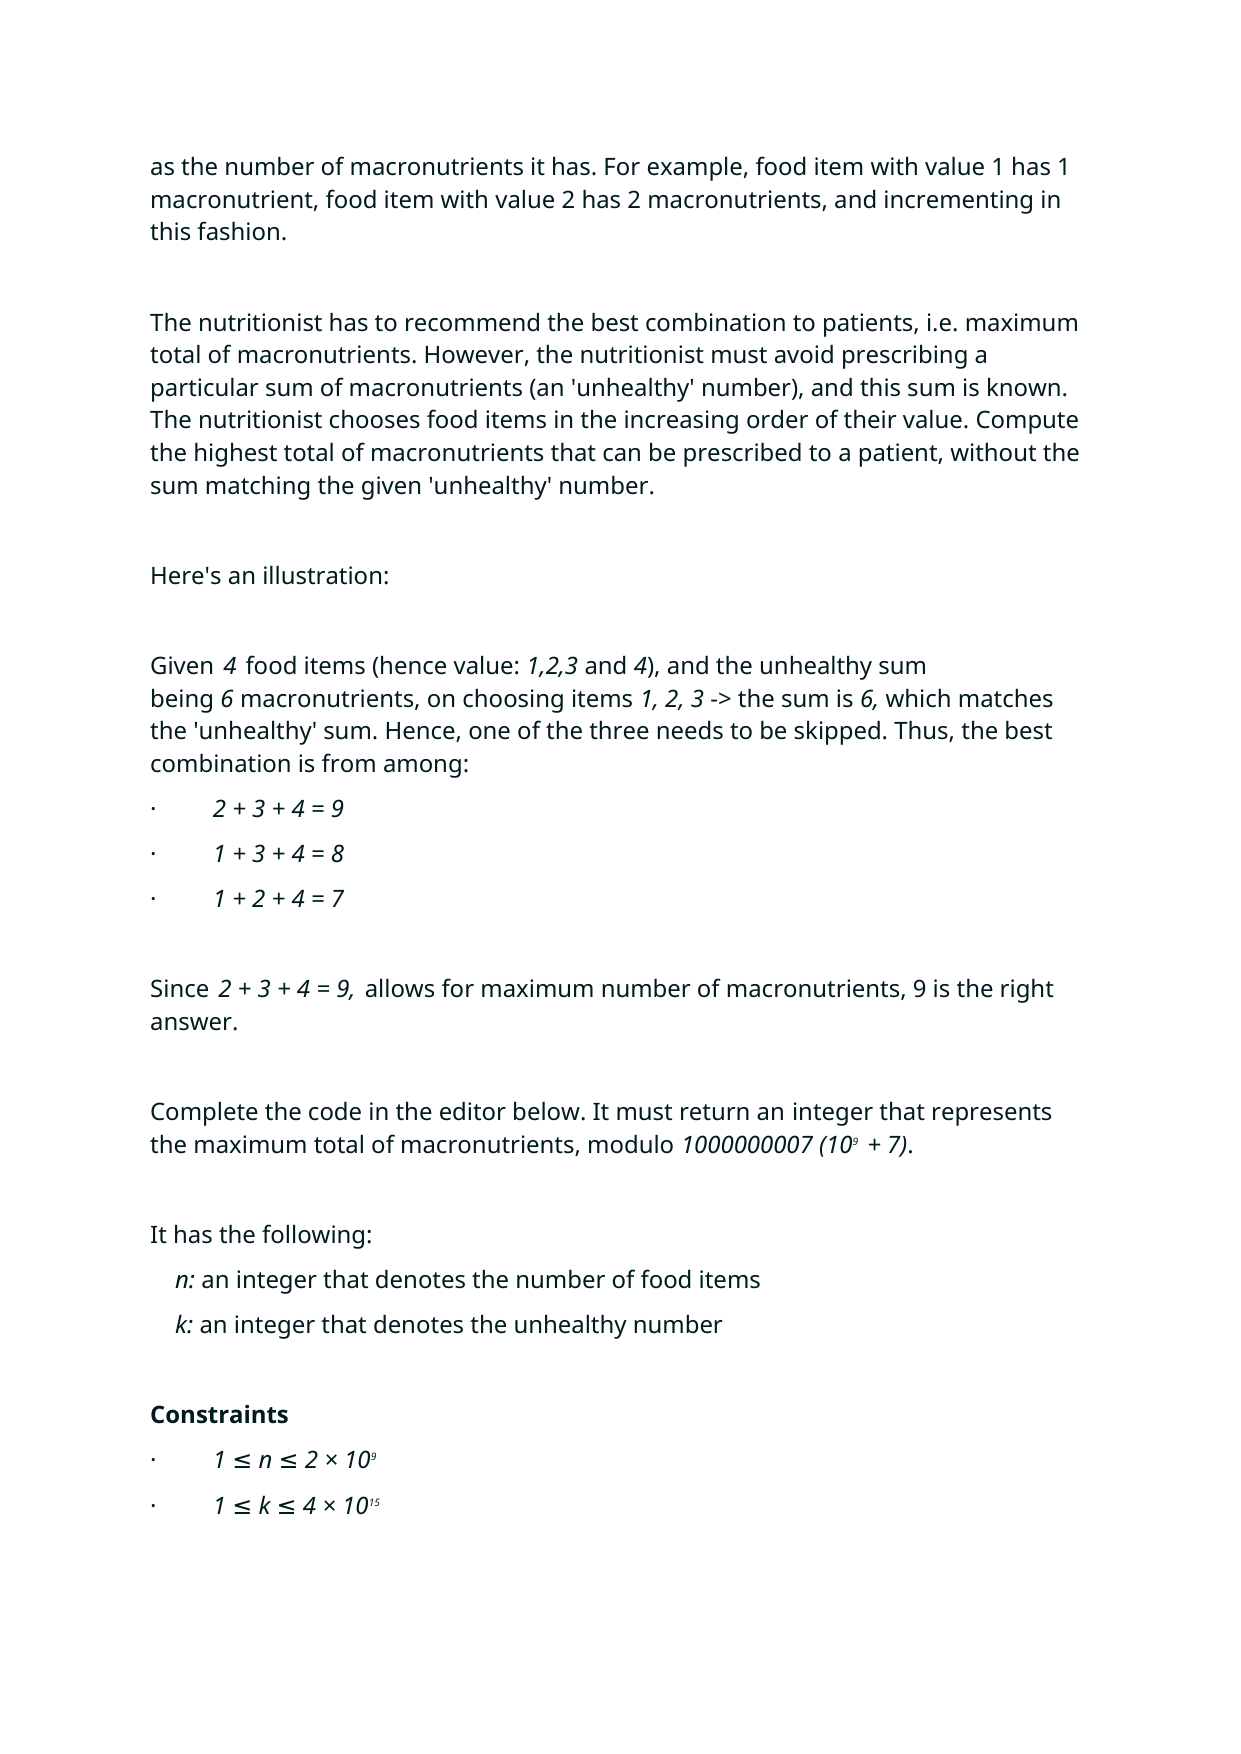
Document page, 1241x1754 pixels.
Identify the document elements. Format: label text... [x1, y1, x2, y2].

text · 2 + 3 + 4 = 9 [150, 792, 1090, 824]
text Given 4 food items (hence value: 1,2,3 and 4), and the unhealthy sum being 6 macronutrients, on choosing items 1, 2, 3 -> the sum is 6, which matches the 'unhealthy' sum. Hence, one of the three needs to be skipped. Thus, the best combination is from among: [150, 649, 1090, 779]
text · 1 + 3 + 4 = 8 [150, 837, 1090, 869]
text · 1 ≤ n ≤ 2 × 109 [150, 1443, 1090, 1476]
text · 1 ≤ k ≤ 4 × 1015 [150, 1488, 1090, 1521]
text Complete the code in the editor below. It must return an integer that represents the maximum total of macronutrients, modulo 1000000007 (109 + 7). [150, 1095, 1090, 1160]
text Constraints [150, 1398, 1090, 1431]
text The nutritionist has to recommend the best combination to patients, i.e. maximum total of macronutrients. However, the nutritionist must avoid prescribing a particular sum of macronutrients (an 'unhealthy' number), and this sum is known. The nutritionist chooses food items in the increasing order of their value. Compute the highest total of macronutrients that can be prescribed to a patient, without the sum matching the given 'unhealthy' number. [150, 305, 1090, 501]
text k: an integer that denotes the unhealthy number [150, 1308, 1090, 1341]
text Here's an illustration: [150, 559, 1090, 591]
text n: an integer that denotes the number of food items [150, 1263, 1090, 1296]
text Since 2 + 3 + 4 = 9, allows for maximum number of macronutrients, 9 is the right answer. [150, 972, 1090, 1037]
text It has the following: [150, 1218, 1090, 1250]
text · 1 + 2 + 4 = 7 [150, 882, 1090, 914]
